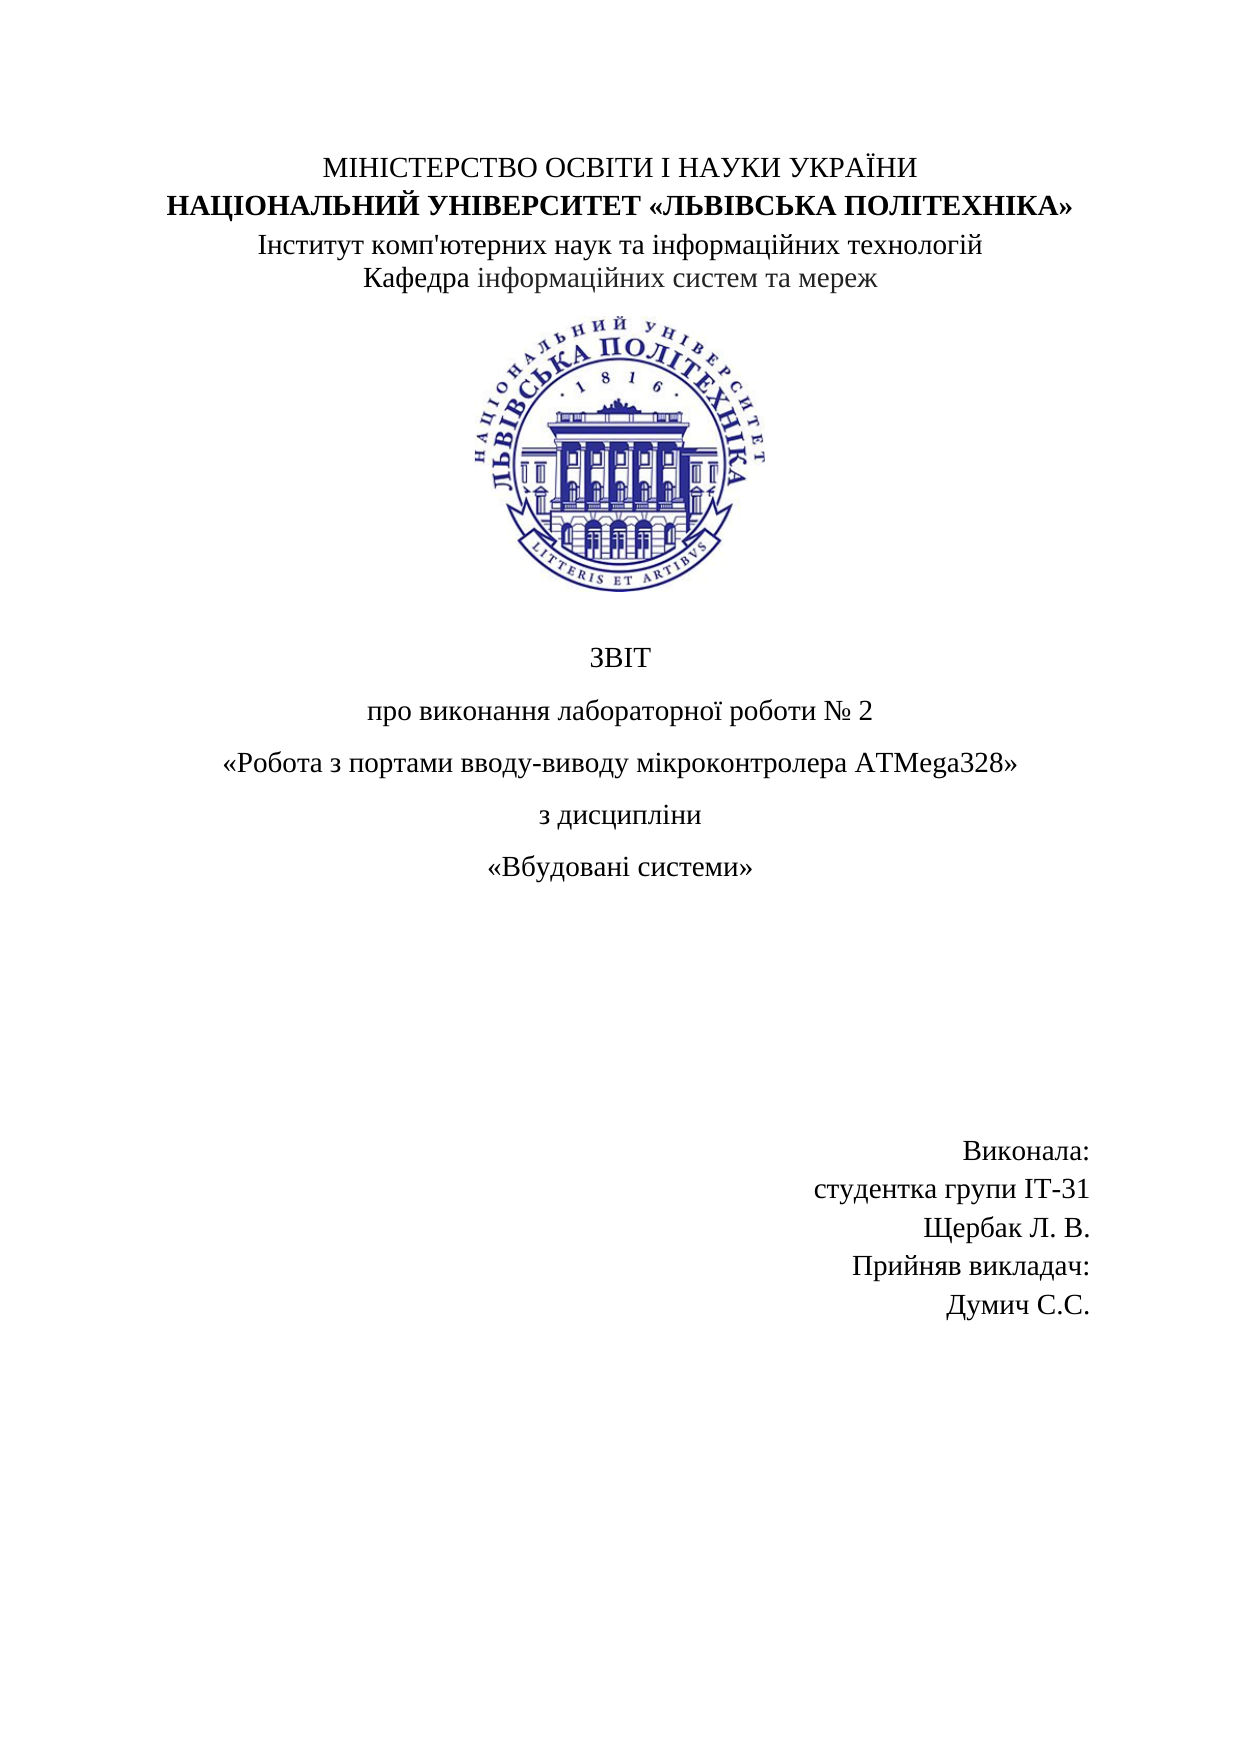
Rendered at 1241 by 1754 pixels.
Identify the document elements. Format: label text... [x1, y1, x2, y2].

text Щербак Л. В. Прийняв викладач: [150, 1210, 1090, 1282]
text про виконання лабораторної роботи № 2 [150, 693, 1090, 726]
text ЗВІТ [150, 641, 1090, 674]
picture [474, 316, 765, 592]
text студентка групи ІТ-31 [150, 1171, 1090, 1205]
text Інститут комп'ютерних наук та інформаційних технологій [150, 227, 1090, 261]
text «Вбудовані системи» [150, 849, 1090, 883]
text «Робота з портами вводу-виводу мікроконтролера ATMega328» [150, 745, 1090, 778]
text НАЦІОНАЛЬНИЙ УНІВЕРСИТЕТ «ЛЬВІВСЬКА ПОЛІТЕХНІКА» [150, 188, 1090, 222]
text Думич С.С. [150, 1287, 1090, 1321]
text МІНІСТЕРСТВО ОСВІТИ І НАУКИ УКРАЇНИ [150, 150, 1090, 183]
text Виконала: [150, 1133, 1090, 1166]
text Кафедра інформаційних систем та мереж [150, 261, 1090, 294]
text з дисципліни [150, 797, 1090, 831]
